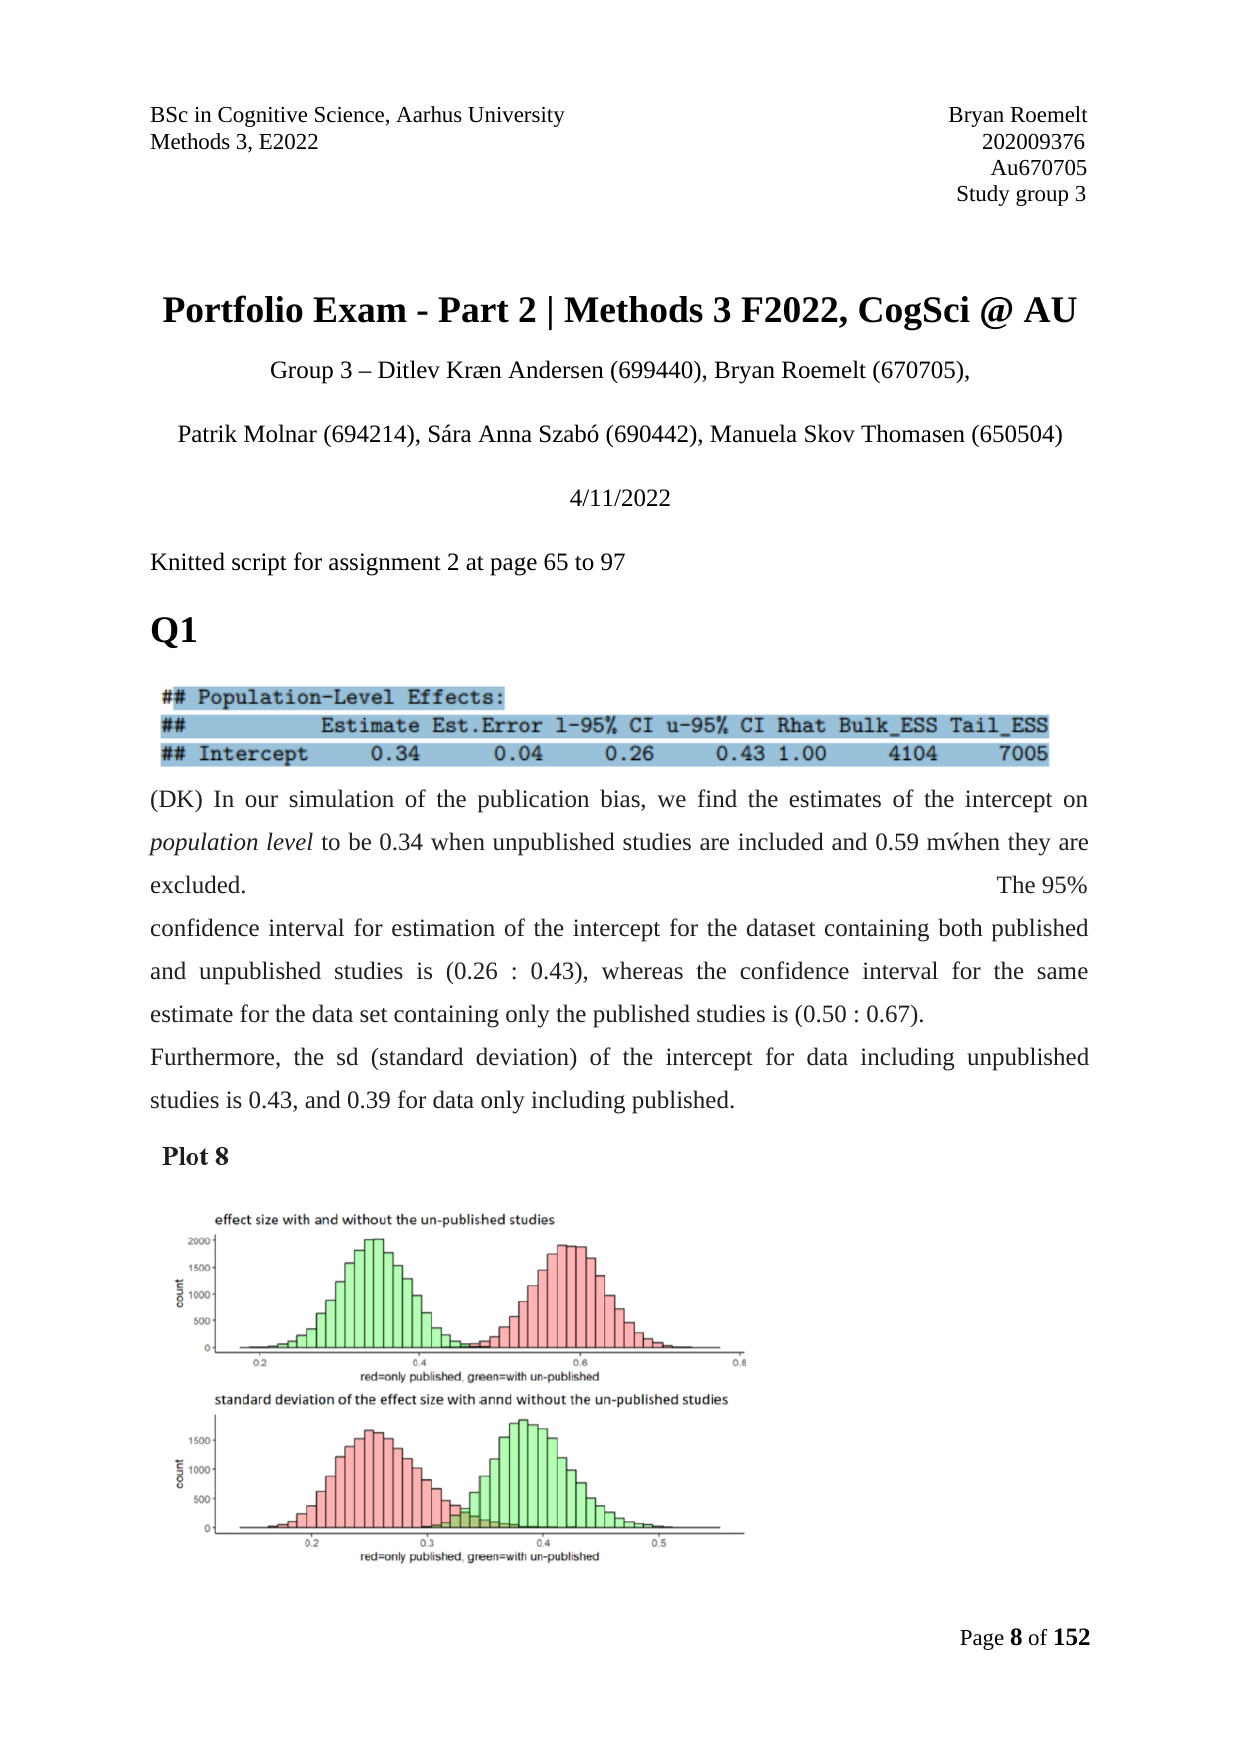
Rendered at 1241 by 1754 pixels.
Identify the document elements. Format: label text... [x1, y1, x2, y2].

text (DK) In our simulation of the publication bias, we find the estimates of the intercept on population level to be 0.34 when unpublished studies are included and 0.59 mẃhen they are excluded. The 95% confidence interval for estimation of the intercept for the dataset containing both published and unpublished studies is (0.26 : 0.43), whereas the confidence interval for the same estimate for the data set containing only the published studies is (0.50 : 0.67). [150, 784, 1090, 1028]
text 4/11/2022 [150, 483, 1090, 512]
subtitle Q1 [150, 607, 1090, 650]
text Group 3 – Ditlev Kræn Andersen (699440), Bryan Roemelt (670705), [150, 355, 1090, 384]
text Patrik Molnar (694214), Sára Anna Szabó (690442), Manuela Skov Thomasen (650504) [150, 419, 1090, 448]
picture [150, 1128, 808, 1602]
picture [150, 679, 1050, 770]
text Knitted script for assignment 2 at page 65 to 97 [150, 547, 1090, 576]
text Furthermore, the sd (standard deviation) of the intercept for data including unpublished studies is 0.43, and 0.39 for data only including published. [150, 1042, 1090, 1114]
title Portfolio Exam - Part 2 | Methods 3 F2022, CogSci @ AU [150, 287, 1090, 330]
